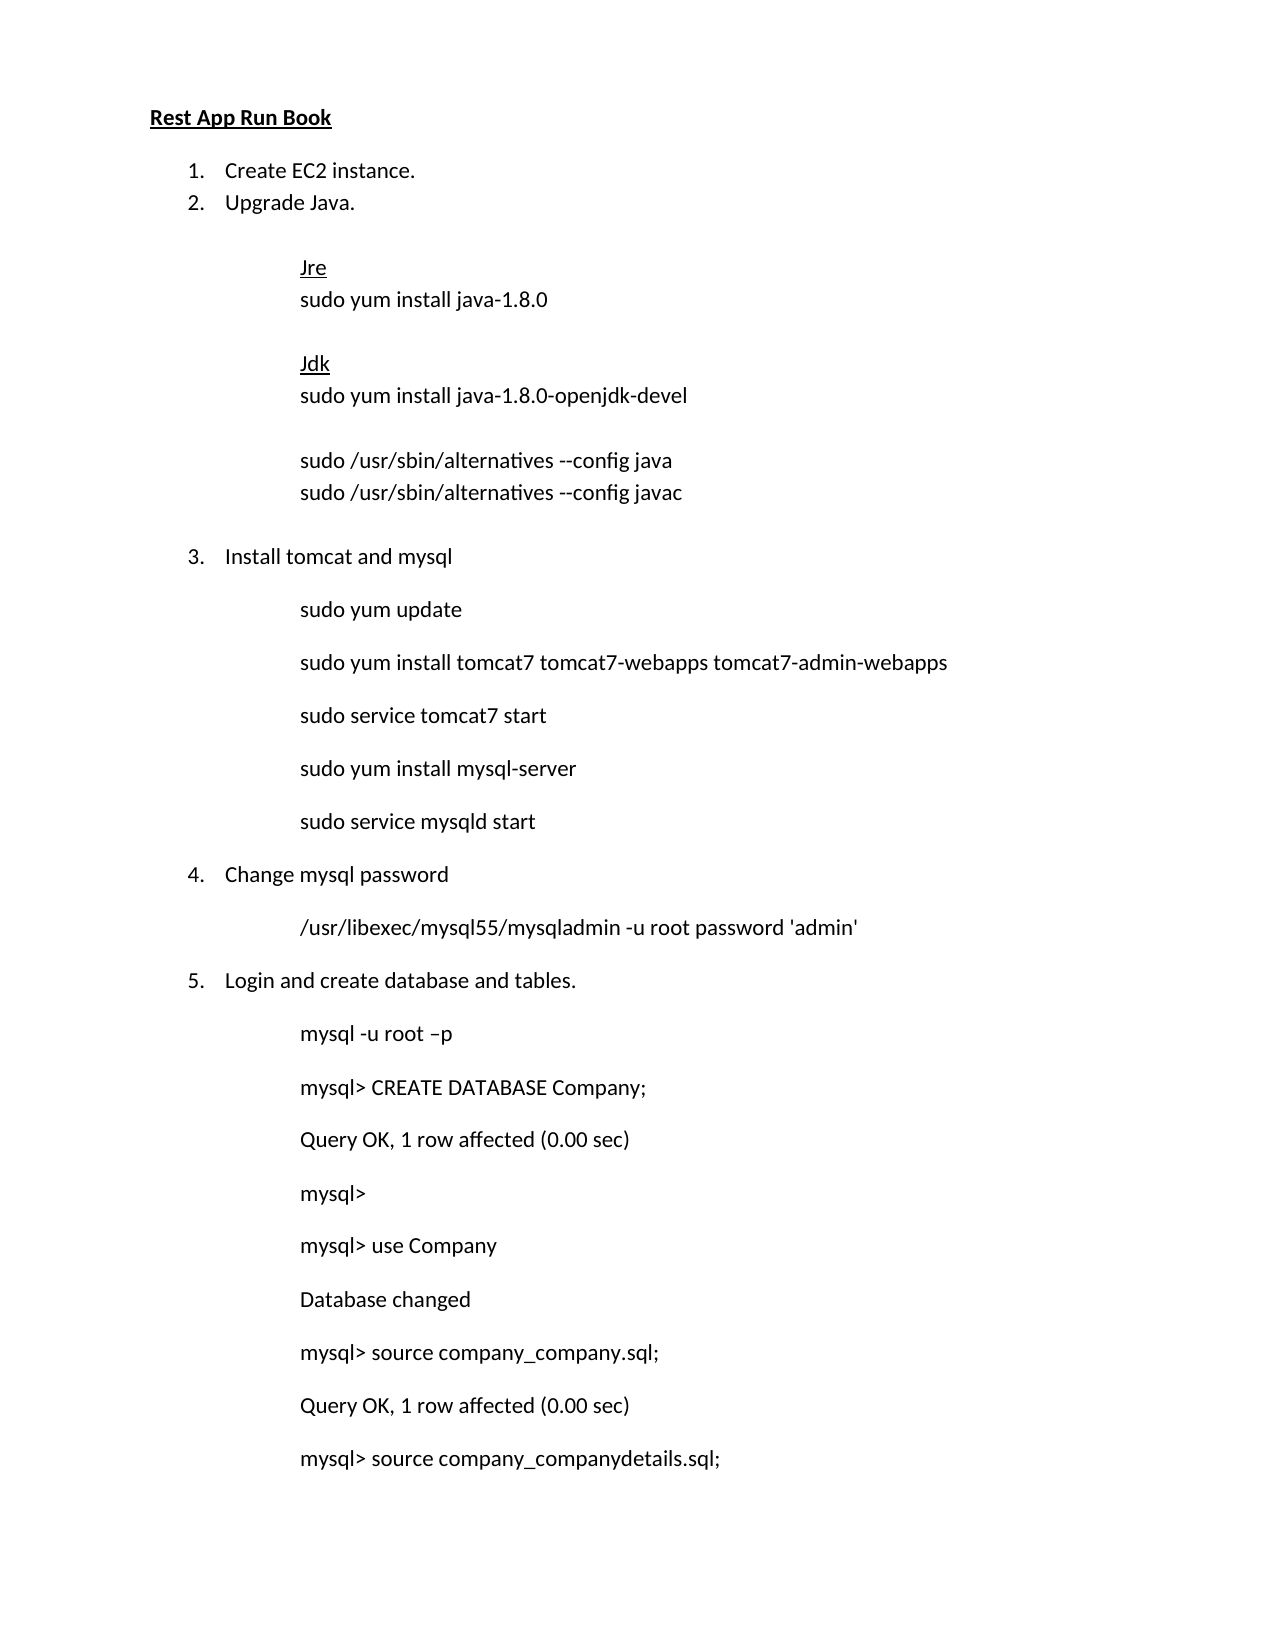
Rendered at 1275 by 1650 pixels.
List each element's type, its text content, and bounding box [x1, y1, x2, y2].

text Rest App Run Book [150, 103, 1125, 131]
list Jdk [300, 349, 1125, 377]
text /usr/libexec/mysql55/mysqladmin -u root password 'admin' [225, 913, 1125, 942]
text mysql> CREATE DATABASE Company; [300, 1073, 1125, 1101]
list sudo yum install java-1.8.0-openjdk-devel [300, 381, 1125, 409]
text mysql> source company_companydetails.sql; [300, 1444, 1125, 1472]
text sudo yum install mysql-server [300, 754, 1125, 782]
text mysql> [300, 1179, 1125, 1207]
text Database changed [300, 1285, 1125, 1313]
text mysql> use Company [300, 1232, 1125, 1260]
text mysql -u root –p [300, 1019, 1125, 1048]
text mysql> source company_company.sql; [300, 1338, 1125, 1366]
list Login and create database and tables. [187, 967, 1125, 994]
list sudo /usr/sbin/alternatives --config java [300, 446, 1125, 474]
list Jre [300, 253, 1125, 281]
text Query OK, 1 row affected (0.00 sec) [300, 1126, 1125, 1154]
list Upgrade Java. [187, 188, 1125, 216]
text sudo service tomcat7 start [300, 701, 1125, 729]
text sudo yum update [300, 595, 1125, 623]
list Install tomcat and mysql [187, 542, 1125, 570]
text sudo yum install tomcat7 tomcat7-webapps tomcat7-admin-webapps [300, 648, 1125, 676]
list Create EC2 instance. [187, 156, 1125, 184]
text Query OK, 1 row affected (0.00 sec) [300, 1391, 1125, 1419]
list Change mysql password [187, 861, 1125, 888]
list sudo /usr/sbin/alternatives --config javac [300, 478, 1125, 506]
text sudo service mysqld start [300, 807, 1125, 836]
list sudo yum install java-1.8.0 [300, 285, 1125, 313]
